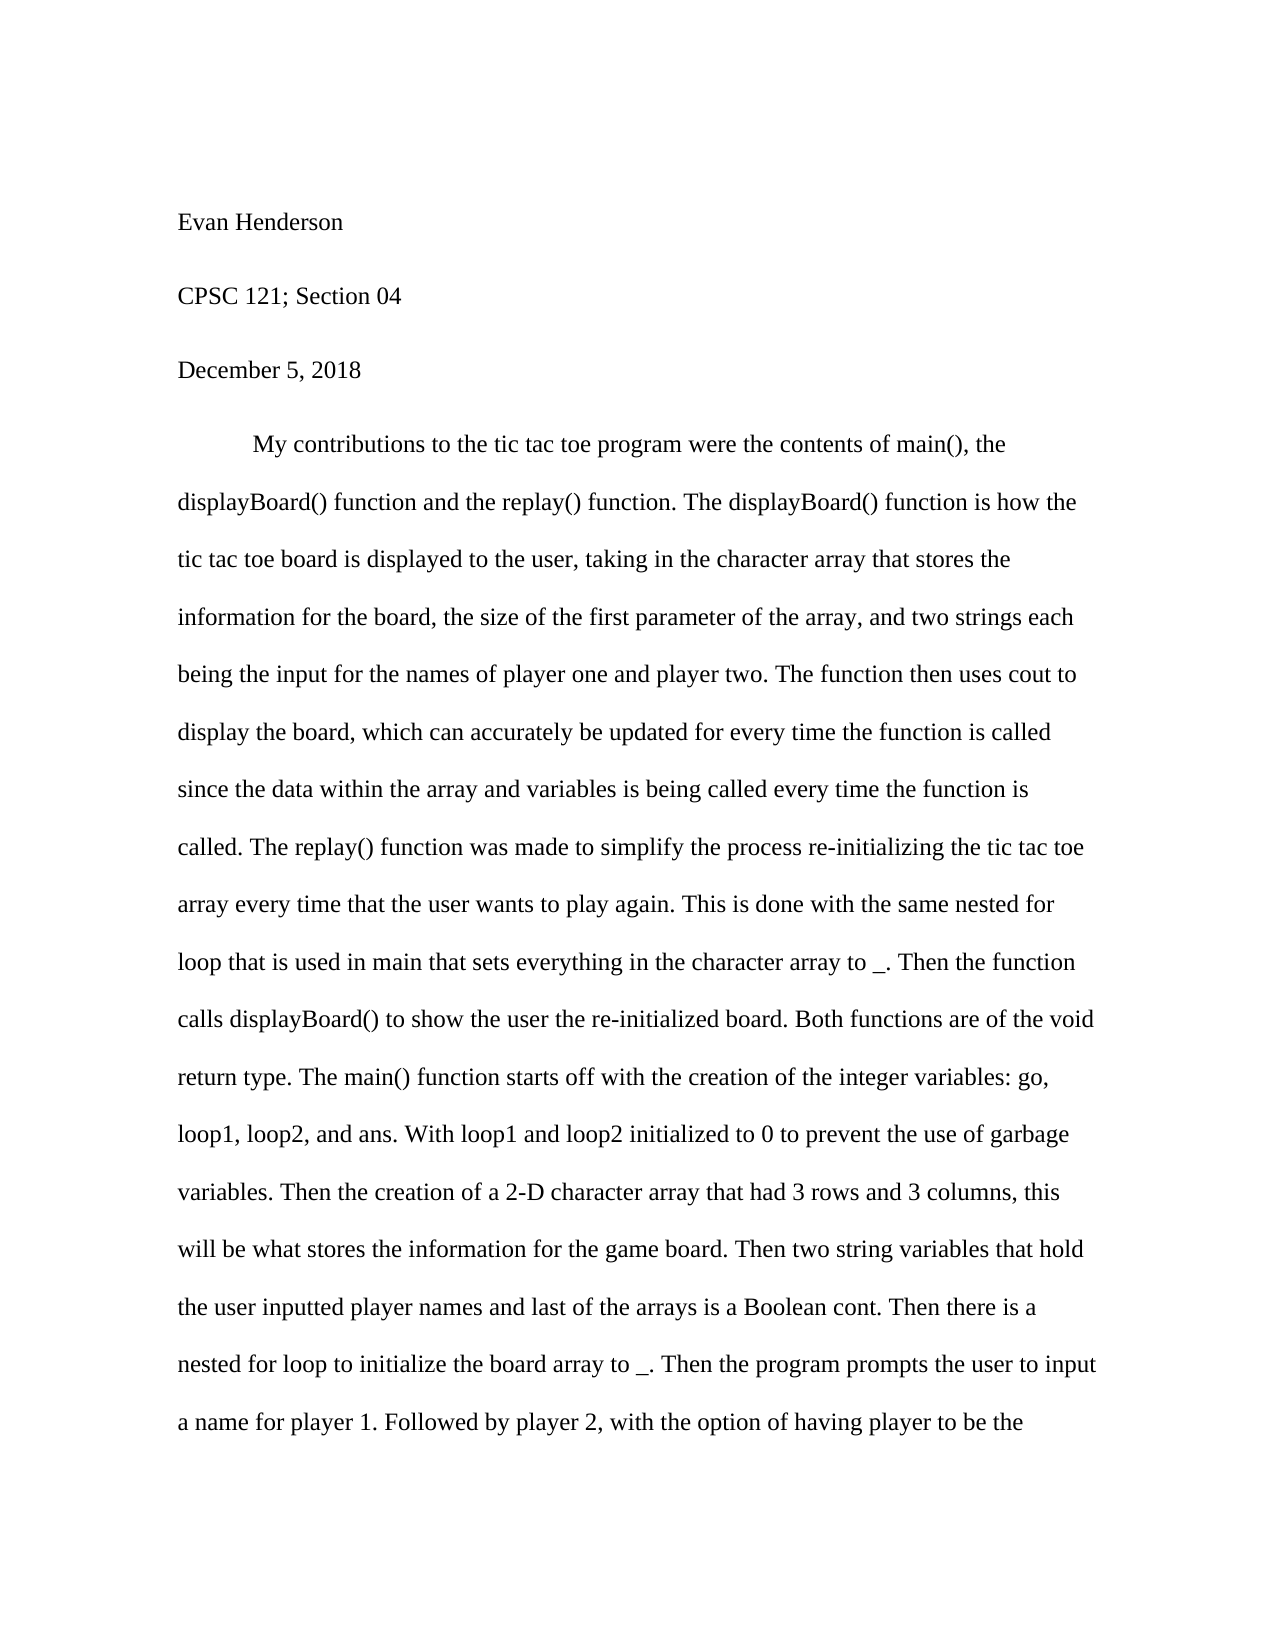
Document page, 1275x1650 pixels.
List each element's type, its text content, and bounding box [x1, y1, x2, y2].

text Evan Henderson [177, 207, 1098, 236]
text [177, 429, 1098, 1436]
text CPSC 121; Section 04 [177, 281, 1098, 310]
text December 5, 2018 [177, 355, 1098, 384]
